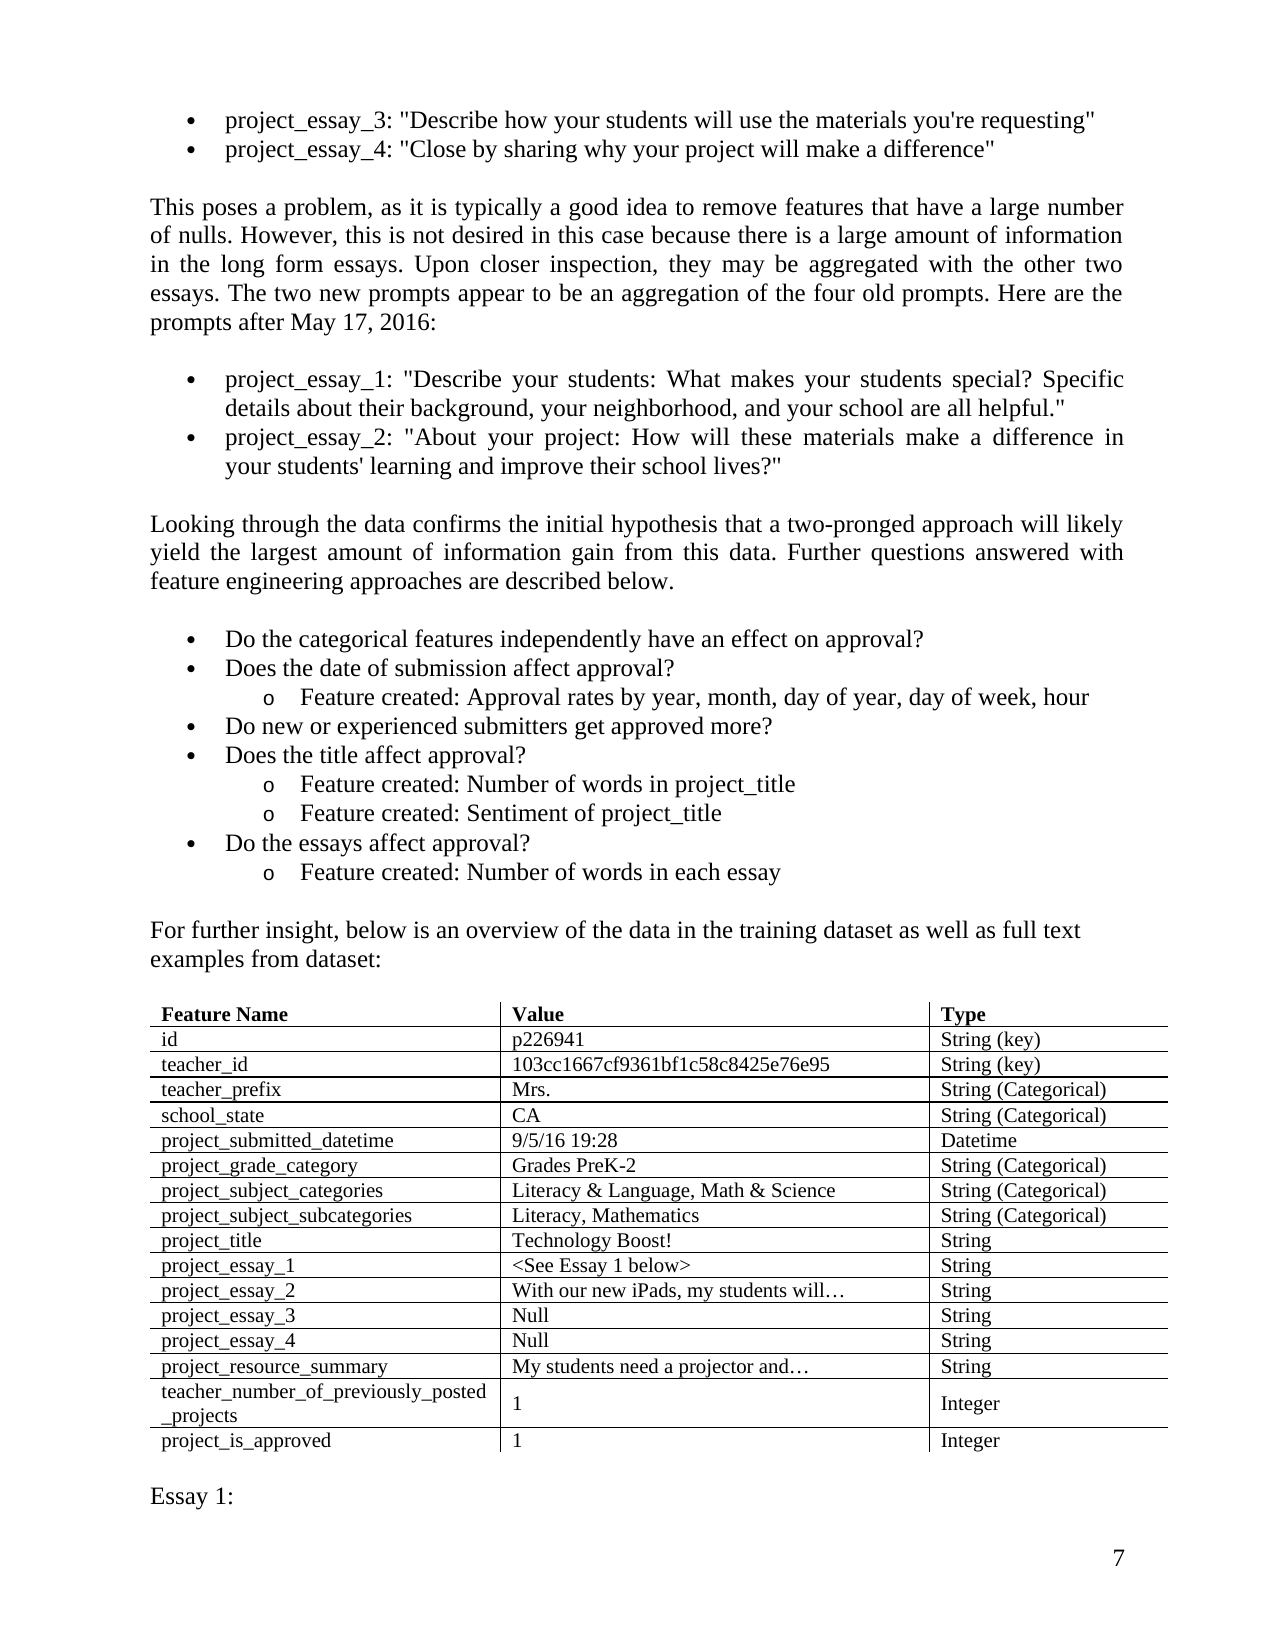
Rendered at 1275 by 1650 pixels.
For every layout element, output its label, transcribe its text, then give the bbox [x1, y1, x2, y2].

table_cell Literacy, Mathematics [501, 1203, 929, 1227]
list Feature created: Sentiment of project_title [262, 798, 1125, 828]
table_cell Null [501, 1329, 929, 1352]
table_cell String (key) [930, 1052, 1168, 1076]
table_cell teacher_number_of_previously_posted_projects [150, 1379, 500, 1427]
table_cell project_essay_4 [150, 1329, 500, 1352]
table_cell project_subject_categories [150, 1178, 500, 1202]
table_header Value [501, 1002, 929, 1026]
list project_essay_2: "About your project: How will these materials make a difference in your students' learning and improve their school lives?" [187, 422, 1125, 479]
table_cell String (Categorical) [930, 1078, 1168, 1101]
text Essay 1: [150, 1481, 1125, 1510]
table_header Feature Name [150, 1002, 500, 1026]
text For further insight, below is an overview of the data in the training dataset as well as full text examples from dataset: [150, 915, 1125, 973]
table_cell project_is_approved [150, 1428, 500, 1452]
table_cell project_essay_3 [150, 1303, 500, 1327]
table_cell project_grade_category [150, 1153, 500, 1177]
table_cell 1 [501, 1428, 929, 1452]
table_cell With our new iPads, my students will… [501, 1278, 929, 1302]
table_cell String (Categorical) [930, 1153, 1168, 1177]
table_cell project_title [150, 1228, 500, 1252]
table_cell Literacy & Language, Math & Science [501, 1178, 929, 1202]
text Looking through the data confirms the initial hypothesis that a two-pronged approach will likely yield the largest amount of information gain from this data. Further questions answered with feature engineering approaches are described below. [150, 509, 1125, 595]
table_cell teacher_id [150, 1052, 500, 1076]
table_cell String [930, 1329, 1168, 1352]
list Feature created: Approval rates by year, month, day of year, day of week, hour [262, 682, 1125, 711]
table_cell String (Categorical) [930, 1103, 1168, 1127]
table_cell 9/5/16 19:28 [501, 1128, 929, 1152]
table_cell id [150, 1027, 500, 1051]
table_cell 103cc1667cf9361bf1c58c8425e76e95 [501, 1052, 929, 1076]
list Do the categorical features independently have an effect on approval? [187, 624, 1125, 653]
table_cell project_subject_subcategories [150, 1203, 500, 1227]
table_header Type [930, 1002, 1168, 1026]
table_cell String (Categorical) [930, 1178, 1168, 1202]
table_cell Integer [930, 1428, 1168, 1452]
table_cell String [930, 1303, 1168, 1327]
list project_essay_3: "Describe how your students will use the materials you're requesting" [187, 105, 1125, 134]
table_cell CA [501, 1103, 929, 1127]
table_cell Integer [930, 1379, 1168, 1427]
list project_essay_4: "Close by sharing why your project will make a difference" [187, 134, 1125, 162]
list Feature created: Number of words in each essay [262, 857, 1125, 886]
table_cell <See Essay 1 below> [501, 1253, 929, 1277]
table_cell String [930, 1228, 1168, 1252]
table_cell teacher_prefix [150, 1078, 500, 1101]
list Feature created: Number of words in project_title [262, 769, 1125, 798]
table_cell String [930, 1278, 1168, 1302]
list Do new or experienced submitters get approved more? [187, 711, 1125, 740]
table_cell Null [501, 1303, 929, 1327]
table_cell Technology Boost! [501, 1228, 929, 1252]
table_cell Grades PreK-2 [501, 1153, 929, 1177]
table_cell p226941 [501, 1027, 929, 1051]
table_cell project_submitted_datetime [150, 1128, 500, 1152]
list project_essay_1: "Describe your students: What makes your students special? Specific details about their background, your neighborhood, and your school are all helpful." [187, 364, 1125, 422]
table_cell Datetime [930, 1128, 1168, 1152]
table_cell project_essay_2 [150, 1278, 500, 1302]
list Does the date of submission affect approval? [187, 653, 1125, 682]
text This poses a problem, as it is typically a good idea to remove features that have a large number of nulls. However, this is not desired in this case because there is a large amount of information in the long form essays. Upon closer inspection, they may be aggregated with the other two essays. The two new prompts appear to be an aggregation of the four old prompts. Here are the prompts after May 17, 2016: [150, 192, 1125, 335]
table_cell project_essay_1 [150, 1253, 500, 1277]
table_cell String (key) [930, 1027, 1168, 1051]
table_cell My students need a projector and… [501, 1354, 929, 1378]
table_cell String (Categorical) [930, 1203, 1168, 1227]
table_cell school_state [150, 1103, 500, 1127]
table_cell String [930, 1253, 1168, 1277]
list Do the essays affect approval? [187, 828, 1125, 857]
table_cell Mrs. [501, 1078, 929, 1101]
table_cell 1 [501, 1379, 929, 1427]
list Does the title affect approval? [187, 740, 1125, 769]
table_cell project_resource_summary [150, 1354, 500, 1378]
table_cell String [930, 1354, 1168, 1378]
